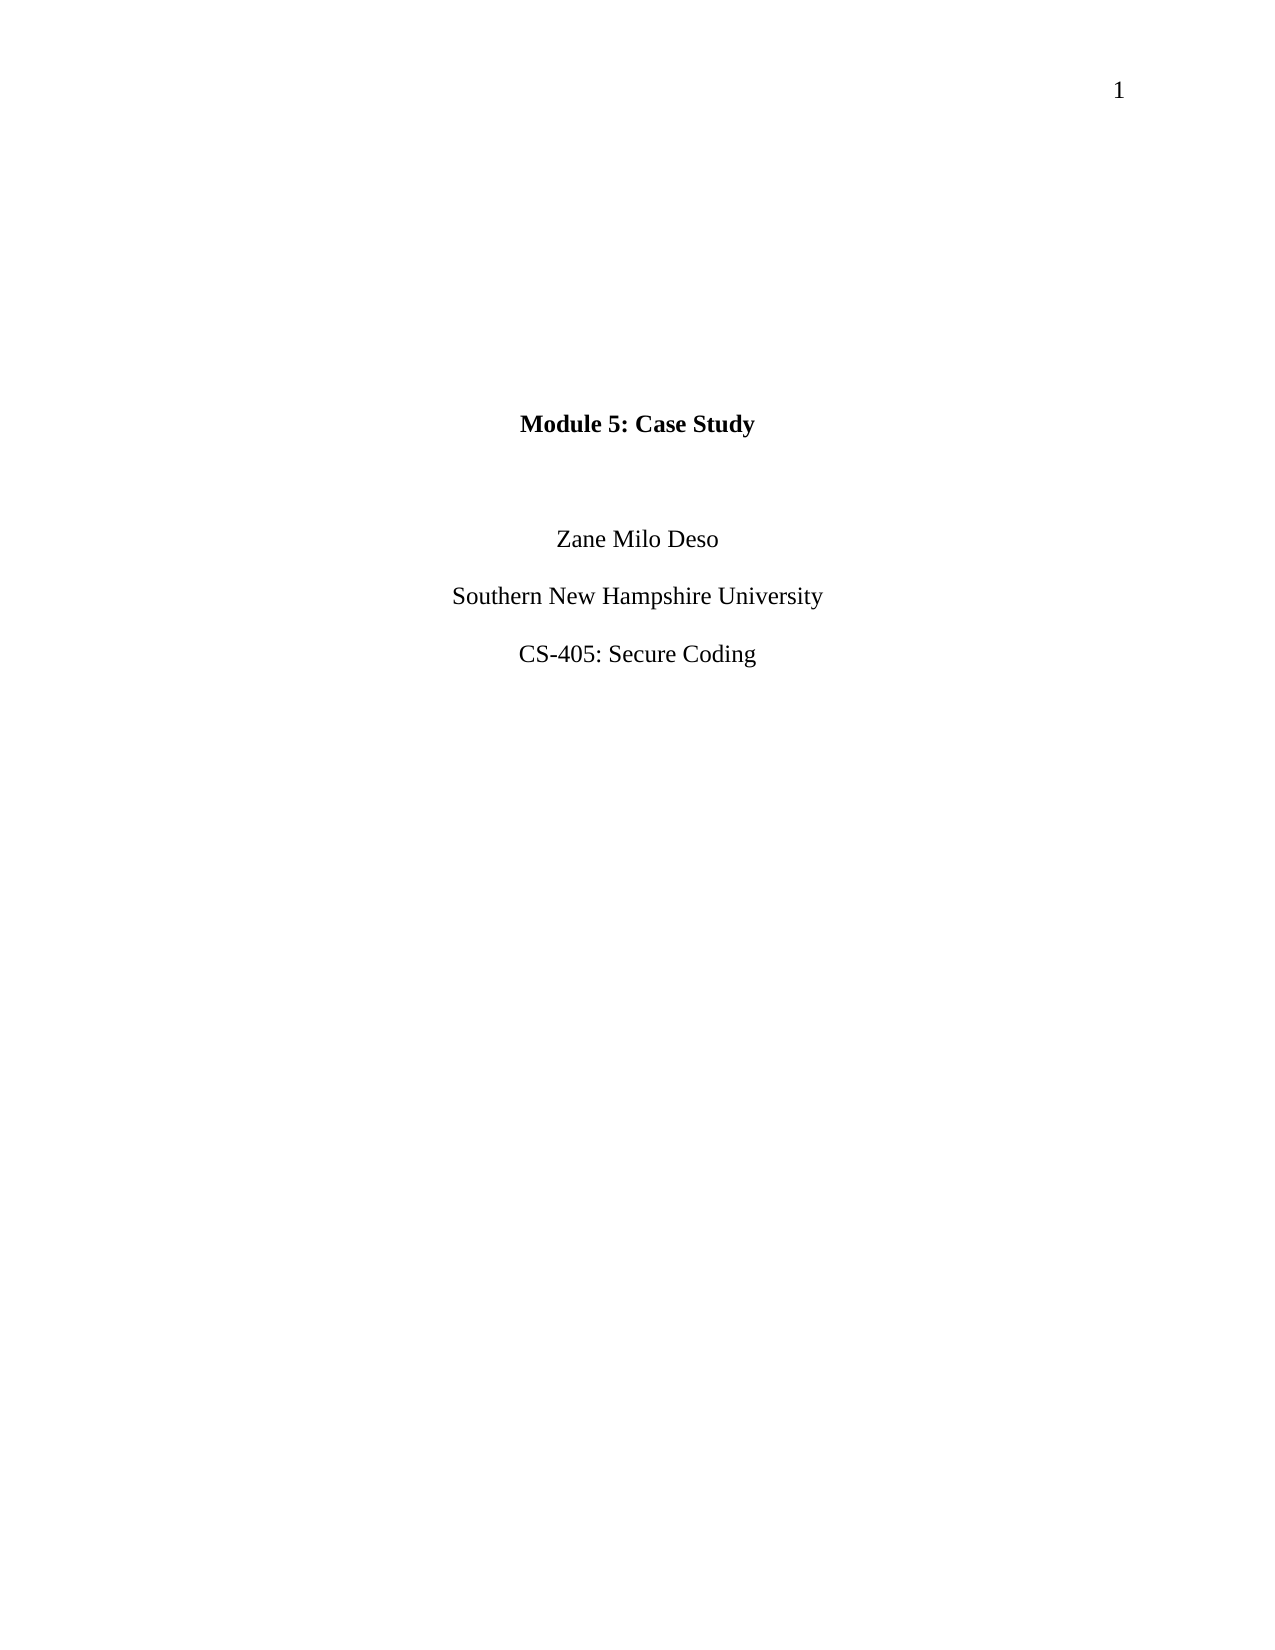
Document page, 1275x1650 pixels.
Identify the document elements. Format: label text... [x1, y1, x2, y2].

text Zane Milo Deso [150, 524, 1125, 552]
text Southern New Hampshire University [150, 581, 1125, 610]
text Module 5: Case Study [150, 409, 1125, 437]
text CS-405: Secure Coding [150, 639, 1125, 667]
